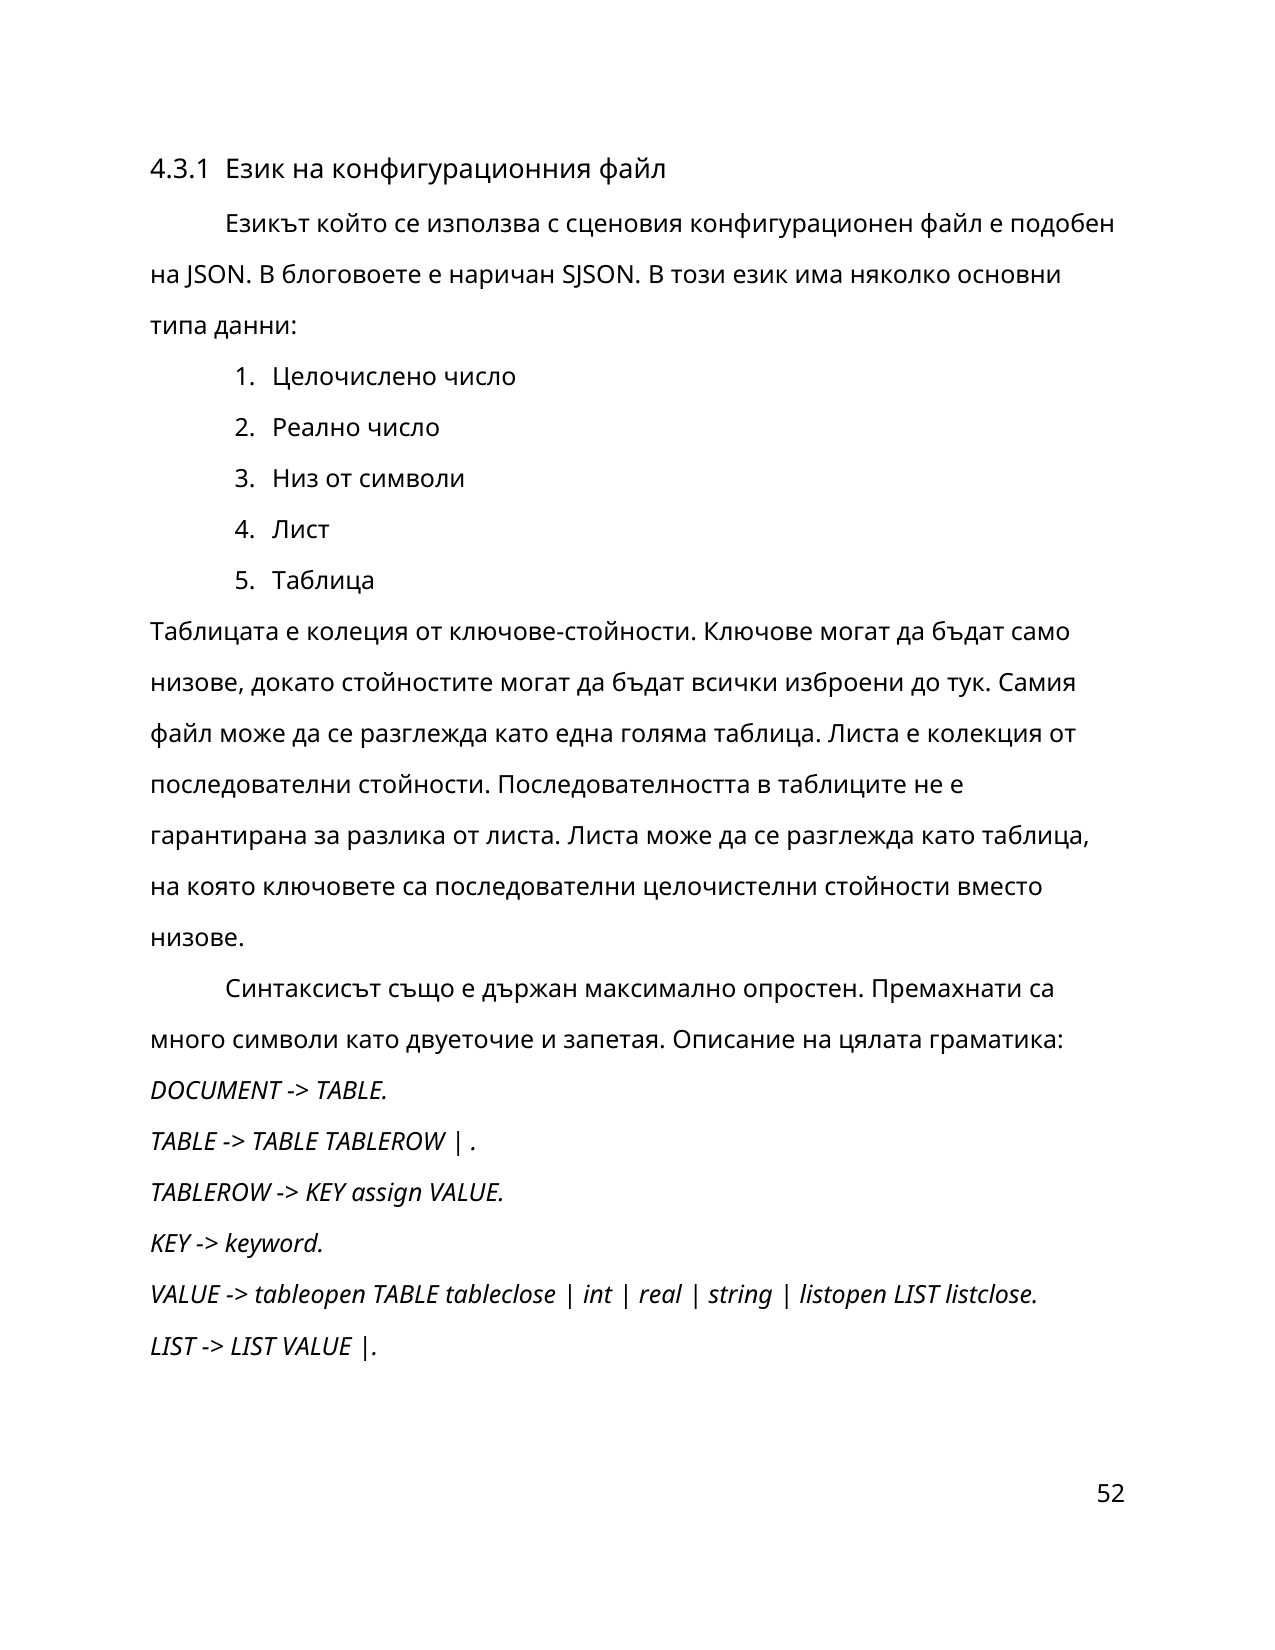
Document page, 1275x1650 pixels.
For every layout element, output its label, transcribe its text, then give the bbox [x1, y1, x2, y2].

text Езикът който се използва с сценовия конфигурационен файл е подобен на JSON. В блоговоете е наричан SJSON. В този език има няколко основни типа данни: [150, 205, 1125, 341]
subtitle Език на конфигурационния файл [150, 150, 1125, 187]
text KEY -> keyword. [150, 1226, 1125, 1260]
list Низ от символи [234, 461, 1125, 494]
list Реално число [234, 409, 1125, 443]
list Лист [234, 512, 1125, 546]
text TABLEROW -> KEY assign VALUE. [150, 1175, 1125, 1209]
list Таблица [234, 563, 1125, 597]
text LIST -> LIST VALUE |. [150, 1328, 1125, 1362]
text TABLE -> TABLE TABLEROW | . [150, 1124, 1125, 1158]
list Целочислено число [234, 358, 1125, 392]
text Таблицата е колеция от ключове-стойности. Ключове могат да бъдат само низове, докато стойностите могат да бъдат всички изброени до тук. Самия файл може да се разглежда като една голяма таблица. Листа е колекция от последователни стойности. Последователността в таблиците не е гарантирана за разлика от листа. Листа може да се разглежда като таблица, на която ключовете са последователни целочистелни стойности вместо низове. [150, 614, 1125, 954]
text VALUE -> tableopen TABLE tableclose | int | real | string | listopen LIST listclose. [150, 1277, 1125, 1311]
text Синтаксисът също е държан максимално опростен. Премахнати са много символи като двуеточие и запетая. Описание на цялата граматика: [150, 971, 1125, 1056]
text DOCUMENT -> TABLE. [150, 1073, 1125, 1107]
